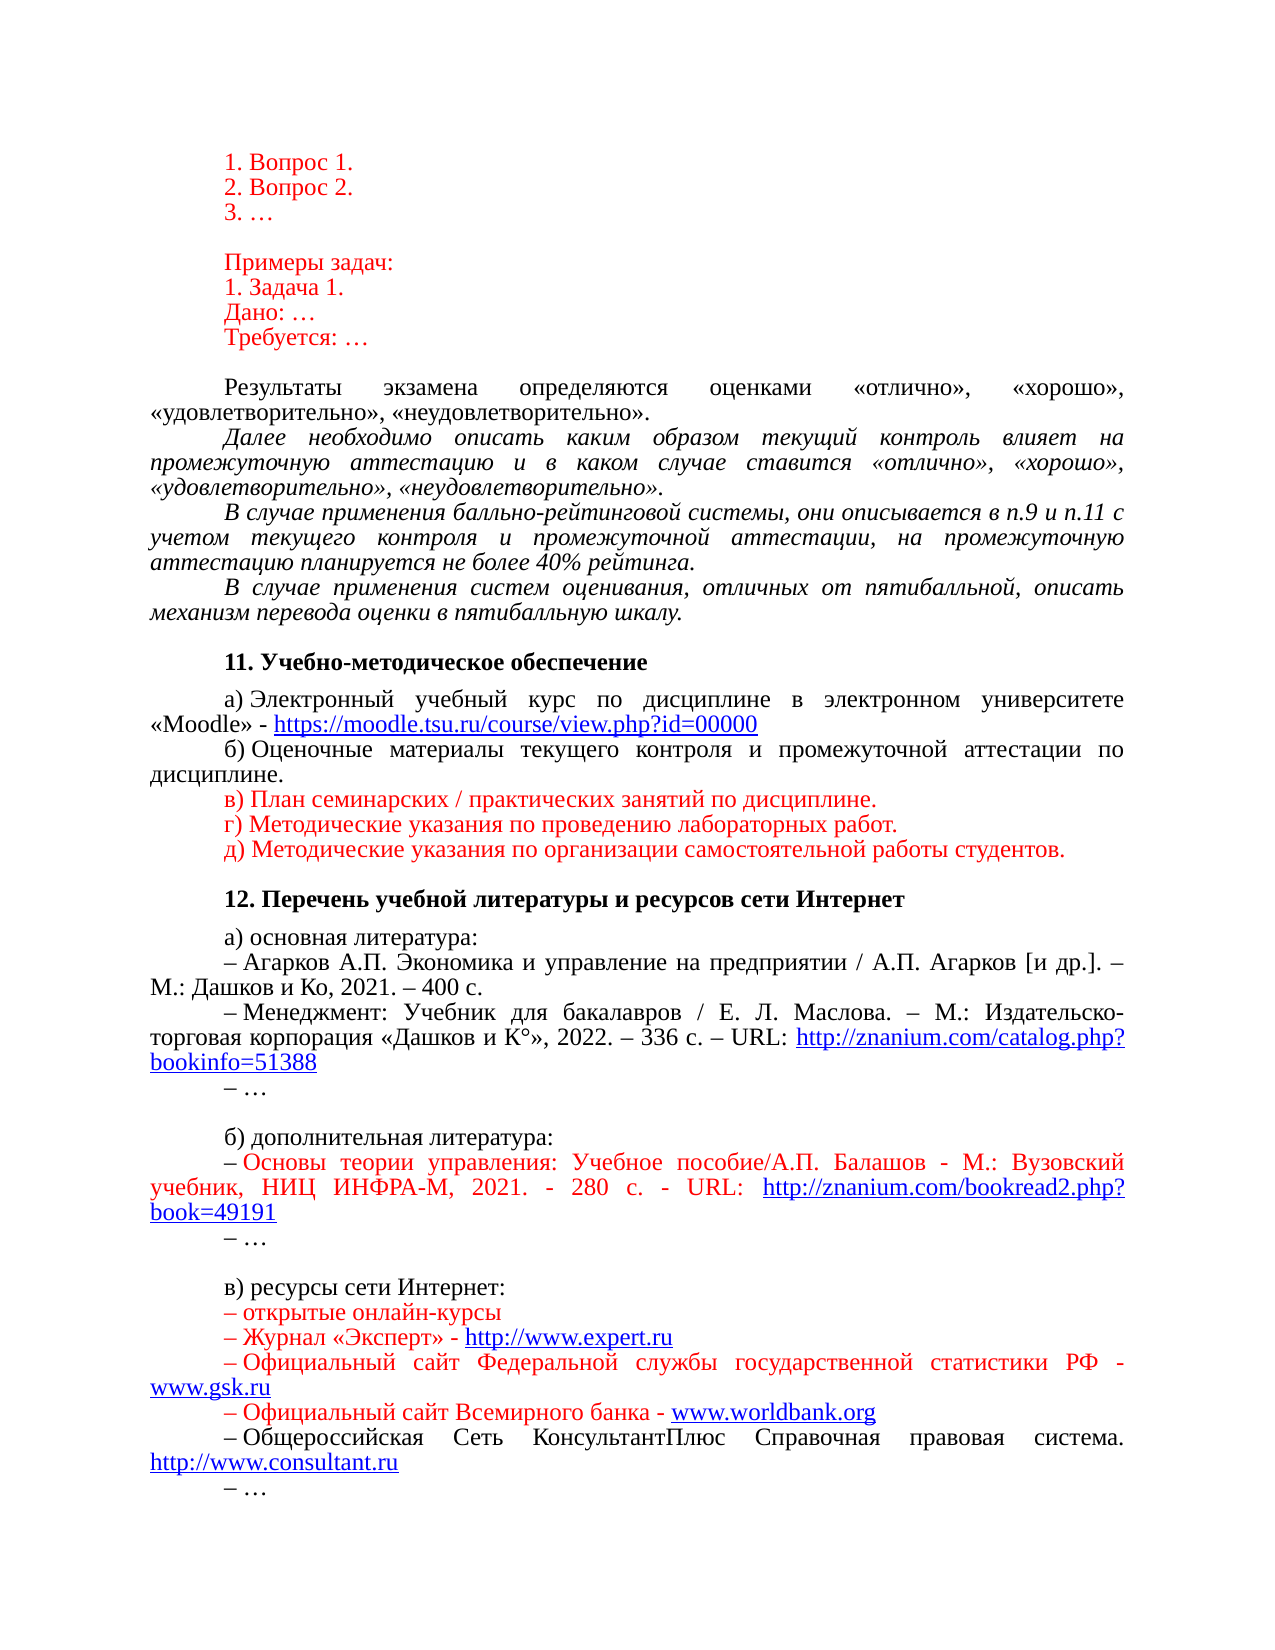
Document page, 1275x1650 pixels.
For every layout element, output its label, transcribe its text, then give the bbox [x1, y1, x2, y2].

text 1. Вопрос 1. [150, 150, 1125, 175]
text б) Оценочные материалы текущего контроля и промежуточной аттестации по дисциплине. [150, 737, 1125, 787]
text в) ресурсы сети Интернет: [150, 1275, 1125, 1300]
text б) дополнительная литература: [150, 1125, 1125, 1150]
text в) План семинарских / практических занятий по дисциплине. [150, 787, 1125, 812]
text Далее необходимо описать каким образом текущий контроль влияет на промежуточную аттестацию и в каком случае ставится «отлично», «хорошо», «удовлетворительно», «неудовлетворительно». [150, 425, 1125, 500]
text 3. … [150, 200, 1125, 225]
text г) Методические указания по проведению лабораторных работ. [150, 812, 1125, 837]
text Результаты экзамена определяются оценками «отлично», «хорошо», «удовлетворительно», «неудовлетворительно». [150, 375, 1125, 425]
text – … [150, 1475, 1125, 1500]
text 12. Перечень учебной литературы и ресурсов сети Интернет [150, 887, 1125, 912]
text – Официальный сайт Всемирного банка - www.worldbank.org [150, 1400, 1125, 1425]
text Дано: … [150, 300, 1125, 325]
text Примеры задач: [150, 250, 1125, 275]
text д) Методические указания по организации самостоятельной работы студентов. [150, 837, 1125, 862]
text – открытые онлайн-курсы [150, 1300, 1125, 1325]
text а) основная литература: [150, 925, 1125, 950]
text 2. Вопрос 2. [150, 175, 1125, 200]
text – Основы теории управления: Учебное пособие/А.П. Балашов - М.: Вузовский учебник, НИЦ ИНФРА-М, 2021. - 280 с. - URL: http://znanium.com/bookread2.php?book=49191 [150, 1150, 1125, 1225]
text – Общероссийская Сеть КонсультантПлюс Справочная правовая система. http://www.consultant.ru [150, 1425, 1125, 1475]
text В случае применения систем оценивания, отличных от пятибалльной, описать механизм перевода оценки в пятибалльную шкалу. [150, 575, 1125, 625]
text – Журнал «Эксперт» - http://www.expert.ru [150, 1325, 1125, 1350]
text – Официальный сайт Федеральной службы государственной статистики РФ - www.gsk.ru [150, 1350, 1125, 1400]
text – Менеджмент: Учебник для бакалавров / Е. Л. Маслова. – М.: Издательско-торговая корпорация «Дашков и К°», 2022. – 336 с. – URL: http://znanium.com/catalog.php?bookinfo=51388 [150, 1000, 1125, 1075]
text 11. Учебно-методическое обеспечение [150, 650, 1125, 675]
text В случае применения балльно-рейтинговой системы, они описывается в п.9 и п.11 с учетом текущего контроля и промежуточной аттестации, на промежуточную аттестацию планируется не более 40% рейтинга. [150, 500, 1125, 575]
text – … [150, 1225, 1125, 1250]
text – … [150, 1075, 1125, 1100]
text – Агарков А.П. Экономика и управление на предприятии / А.П. Агарков [и др.]. – М.: Дашков и Ко, 2021. – 400 с. [150, 950, 1125, 1000]
text 1. Задача 1. [150, 275, 1125, 300]
text Требуется: … [150, 325, 1125, 350]
text а) Электронный учебный курс по дисциплине в электронном университете «Moodle» - https://moodle.tsu.ru/course/view.php?id=00000 [150, 687, 1125, 737]
